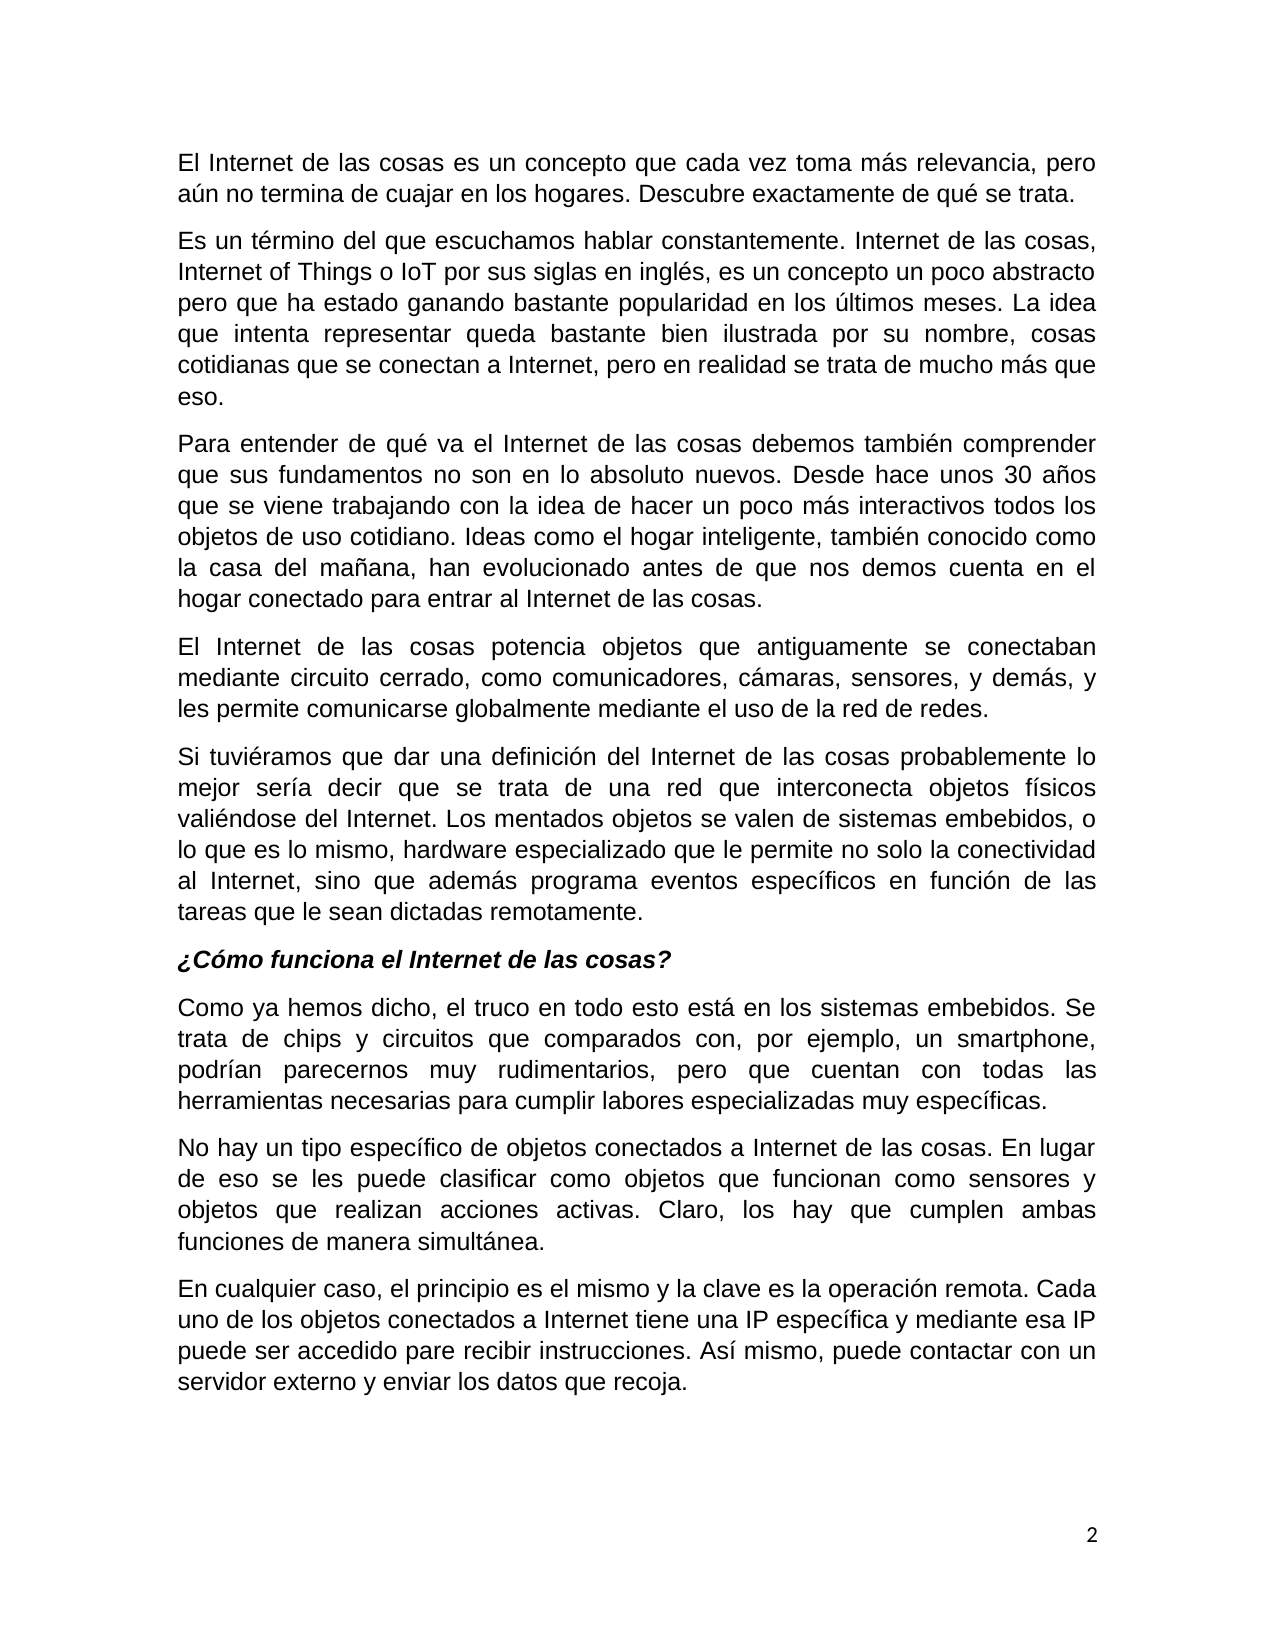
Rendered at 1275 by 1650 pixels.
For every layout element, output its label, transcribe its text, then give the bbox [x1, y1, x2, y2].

text Para entender de qué va el Internet de las cosas debemos también comprender que sus fundamentos no son en lo absoluto nuevos. Desde hace unos 30 años que se viene trabajando con la idea de hacer un poco más interactivos todos los objetos de uso cotidiano. Ideas como el hogar inteligente, también conocido como la casa del mañana, han evolucionado antes de que nos demos cuenta en el hogar conectado para entrar al Internet de las cosas. [177, 429, 1098, 613]
text El Internet de las cosas potencia objetos que antiguamente se conectaban mediante circuito cerrado, como comunicadores, cámaras, sensores, y demás, y les permite comunicarse globalmente mediante el uso de la red de redes. [177, 632, 1098, 723]
text No hay un tipo específico de objetos conectados a Internet de las cosas. En lugar de eso se les puede clasificar como objetos que funcionan como sensores y objetos que realizan acciones activas. Claro, los hay que cumplen ambas funciones de manera simultánea. [177, 1133, 1098, 1255]
text ¿Cómo funciona el Internet de las cosas? [177, 945, 1098, 974]
text En cualquier caso, el principio es el mismo y la clave es la operación remota. Cada uno de los objetos conectados a Internet tiene una IP específica y mediante esa IP puede ser accedido pare recibir instrucciones. Así mismo, puede contactar con un servidor externo y enviar los datos que recoja. [177, 1274, 1098, 1396]
text El Internet de las cosas es un concepto que cada vez toma más relevancia, pero aún no termina de cuajar en los hogares. Descubre exactamente de qué se trata. [177, 148, 1098, 207]
text Es un término del que escuchamos hablar constantemente. Internet de las cosas, Internet of Things o IoT por sus siglas en inglés, es un concepto un poco abstracto pero que ha estado ganando bastante popularidad en los últimos meses. La idea que intenta representar queda bastante bien ilustrada por su nombre, cosas cotidianas que se conectan a Internet, pero en realidad se trata de mucho más que eso. [177, 226, 1098, 410]
text Si tuviéramos que dar una definición del Internet de las cosas probablemente lo mejor sería decir que se trata de una red que interconecta objetos físicos valiéndose del Internet. Los mentados objetos se valen de sistemas embebidos, o lo que es lo mismo, hardware especializado que le permite no solo la conectividad al Internet, sino que además programa eventos específicos en función de las tareas que le sean dictadas remotamente. [177, 742, 1098, 926]
text Como ya hemos dicho, el truco en todo esto está en los sistemas embebidos. Se trata de chips y circuitos que comparados con, por ejemplo, un smartphone, podrían parecernos muy rudimentarios, pero que cuentan con todas las herramientas necesarias para cumplir labores especializadas muy específicas. [177, 993, 1098, 1114]
